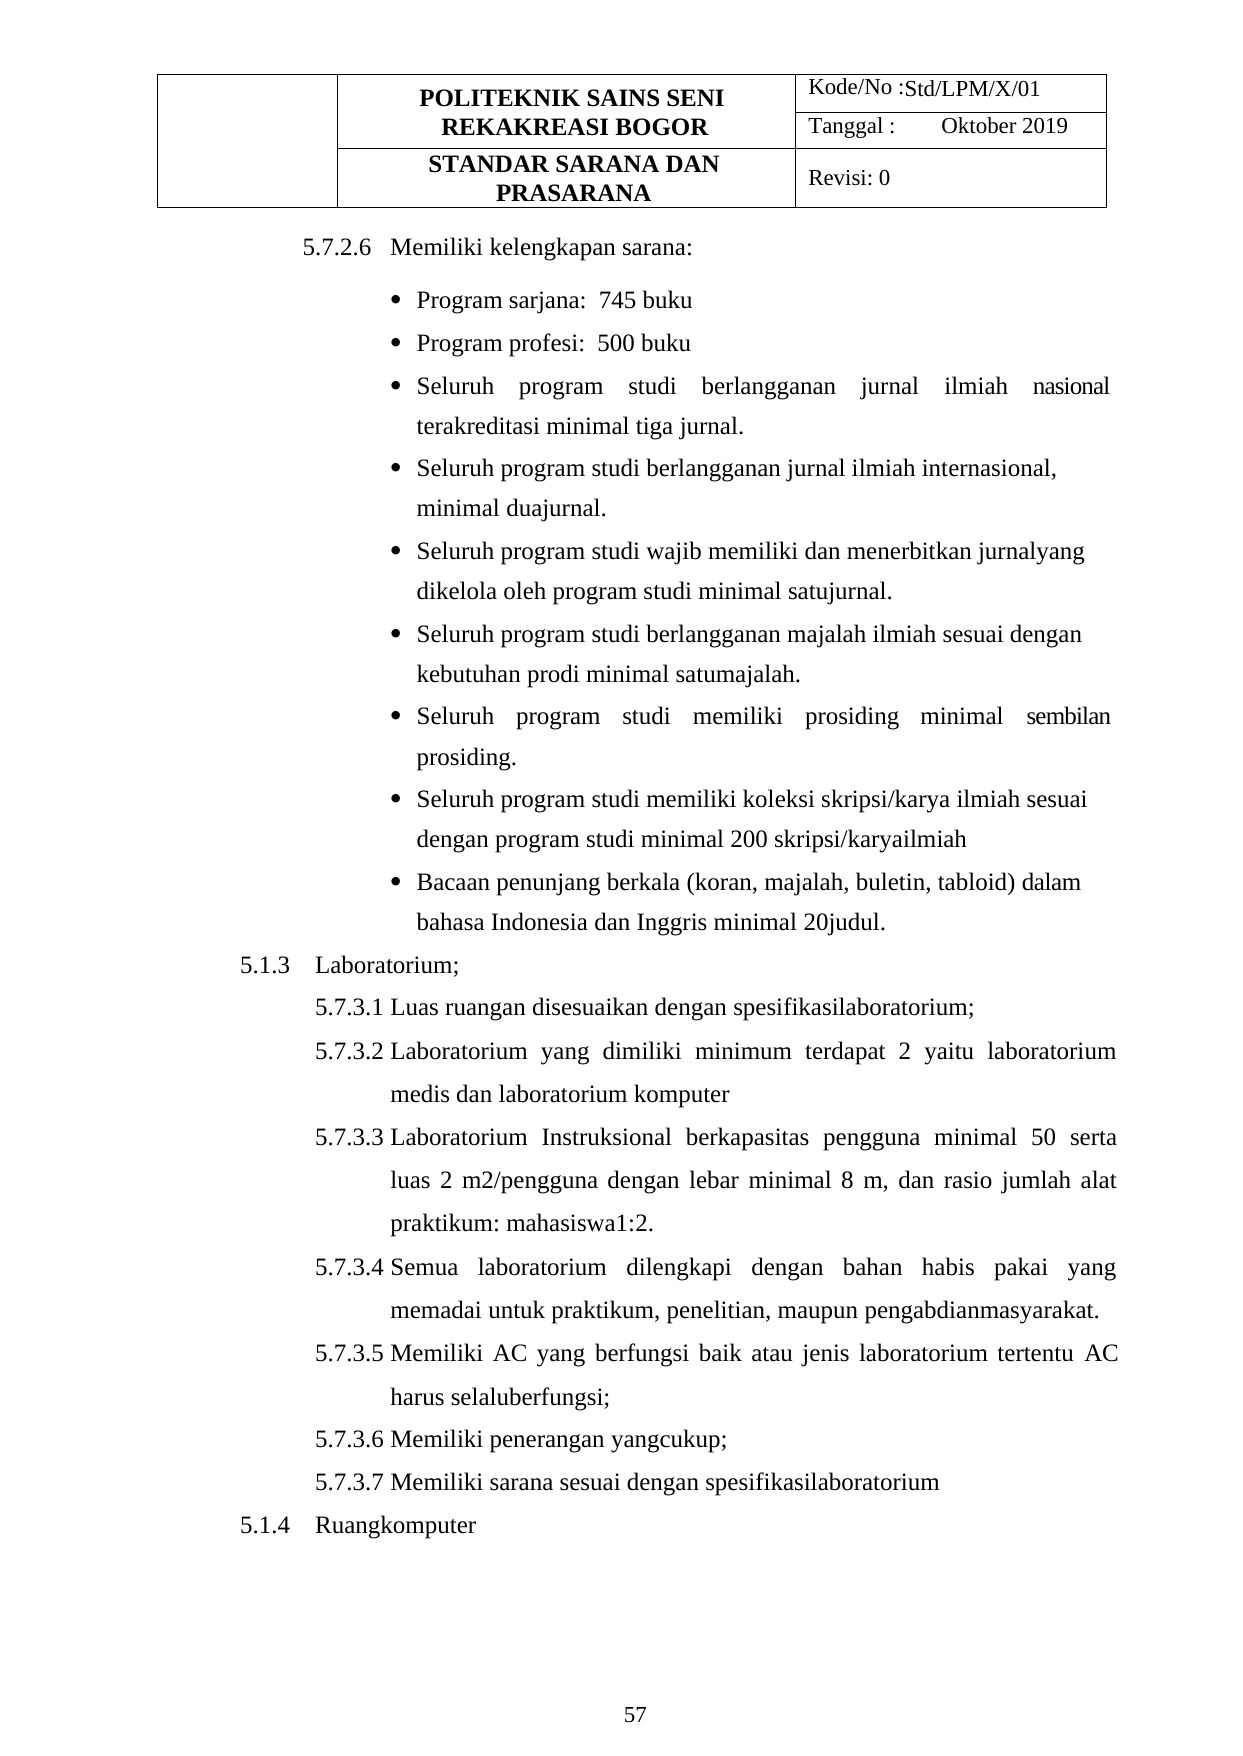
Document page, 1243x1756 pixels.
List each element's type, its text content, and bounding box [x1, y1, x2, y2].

list Seluruh program studi wajib memiliki dan menerbitkan jurnalyang dikelola oleh program studi minimal satujurnal. [391, 536, 1086, 605]
list Program profesi: 500 buku [391, 328, 1188, 356]
list Memiliki AC yang berfungsi baik atau jenis laboratorium tertentu AC harus selaluberfungsi; [315, 1338, 1118, 1410]
list Memiliki kelengkapan sarana: [302, 232, 1188, 261]
list Seluruh program studi memiliki prosiding minimal sembilan prosiding. [391, 701, 1113, 771]
list Seluruh program studi berlangganan jurnal ilmiah nasional terakreditasi minimal tiga jurnal. [391, 371, 1113, 440]
list Laboratorium Instruksional berkapasitas pengguna minimal 50 serta luas 2 m2/pengguna dengan lebar minimal 8 m, dan rasio jumlah alat praktikum: mahasiswa1:2. [315, 1122, 1118, 1237]
list Seluruh program studi memiliki koleksi skripsi/karya ilmiah sesuai dengan program studi minimal 200 skripsi/karyailmiah [391, 784, 1088, 853]
list Laboratorium yang dimiliki minimum terdapat 2 yaitu laboratorium medis dan laboratorium komputer [315, 1036, 1116, 1108]
list Luas ruangan disesuaikan dengan spesifikasilaboratorium; [315, 992, 1188, 1021]
list Memiliki sarana sesuai dengan spesifikasilaboratorium [315, 1467, 1188, 1496]
list Seluruh program studi berlangganan jurnal ilmiah internasional, minimal duajurnal. [391, 453, 1058, 522]
list Bacaan penunjang berkala (koran, majalah, buletin, tabloid) dalam bahasa Indonesia dan Inggris minimal 20judul. [391, 867, 1084, 935]
list Program sarjana: 745 buku [391, 285, 1188, 314]
list Ruangkomputer [240, 1510, 1188, 1539]
list Memiliki penerangan yangcukup; [315, 1425, 1188, 1453]
list Seluruh program studi berlangganan majalah ilmiah sesuai dengan kebutuhan prodi minimal satumajalah. [391, 619, 1083, 688]
list Semua laboratorium dilengkapi dengan bahan habis pakai yang memadai untuk praktikum, penelitian, maupun pengabdianmasyarakat. [315, 1252, 1117, 1324]
list Laboratorium; [240, 950, 1188, 978]
